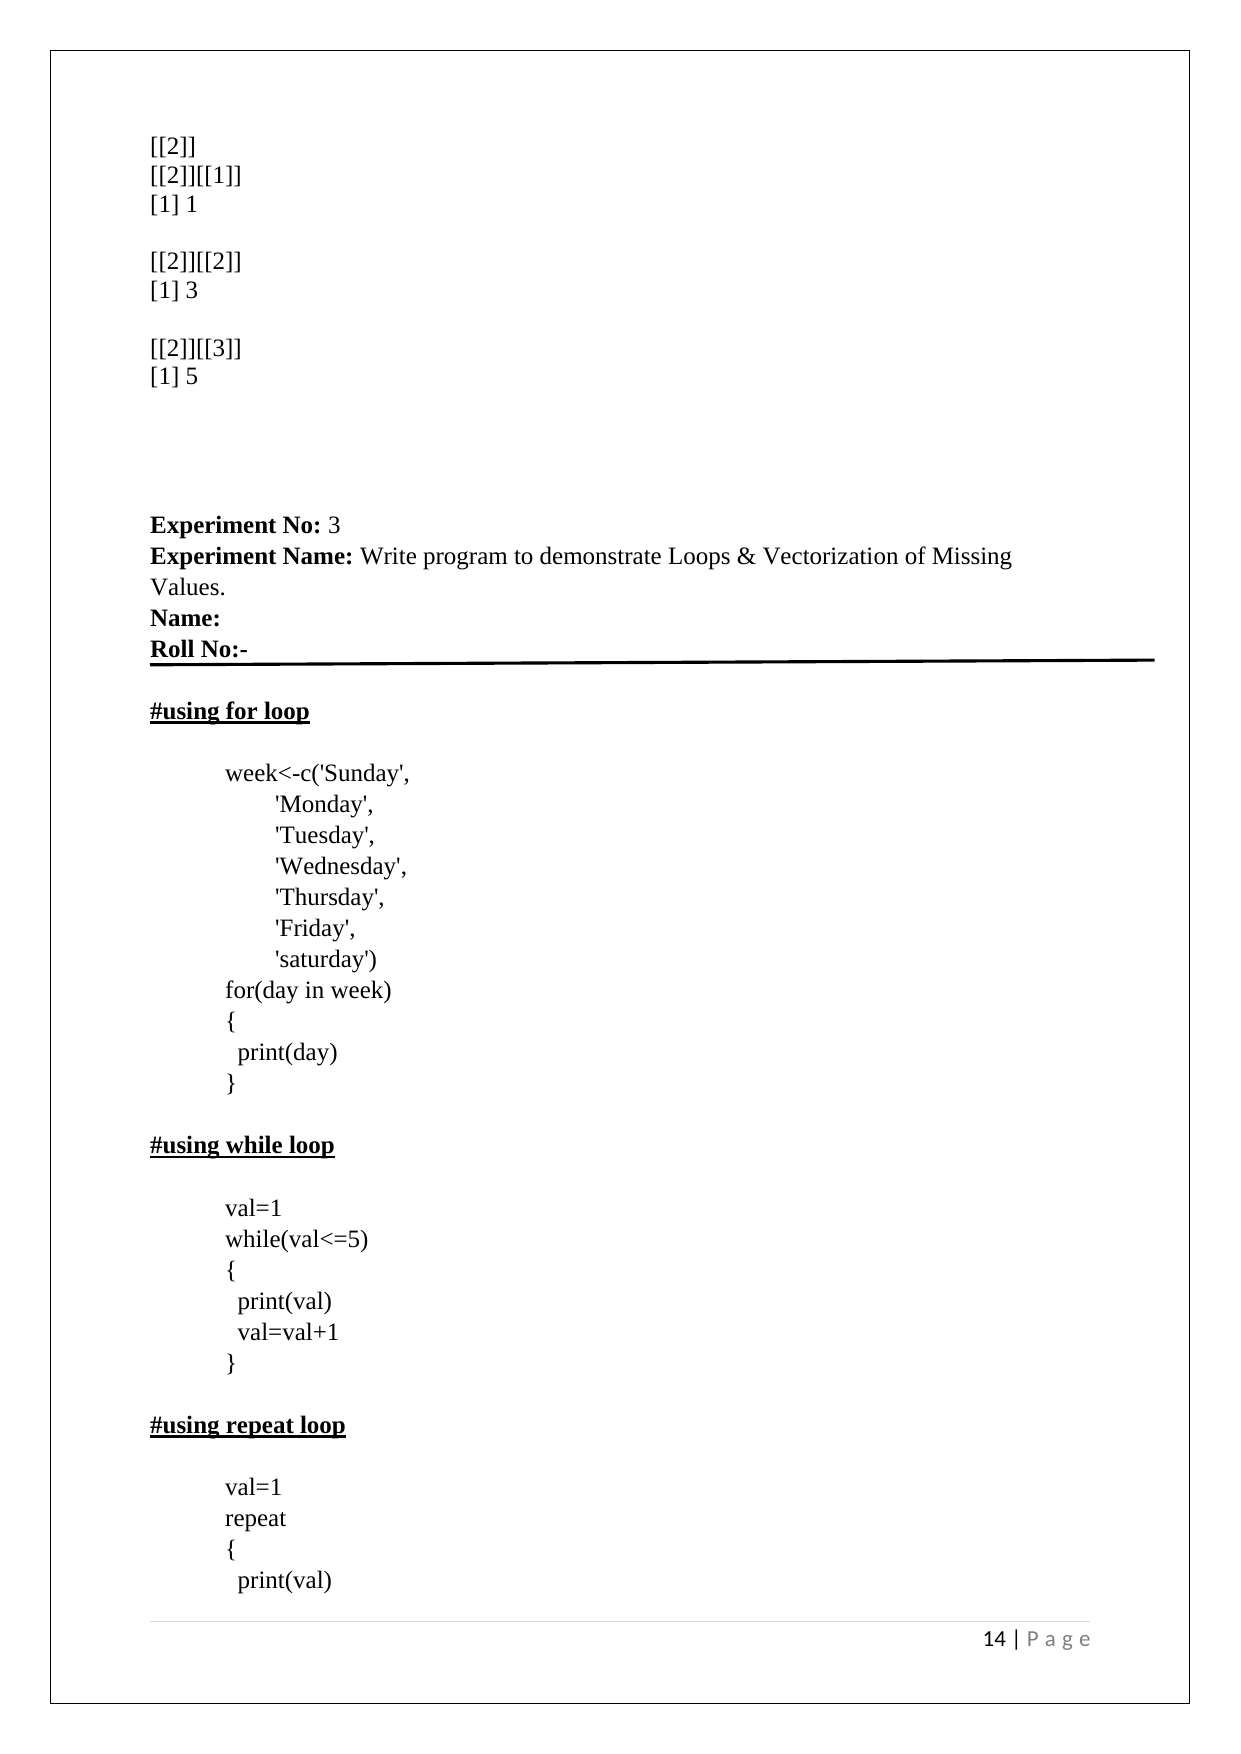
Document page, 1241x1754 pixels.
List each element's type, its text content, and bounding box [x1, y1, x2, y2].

text 'Thursday', [225, 882, 1090, 911]
text [1] 5 [150, 361, 1090, 390]
text { [225, 1534, 1090, 1563]
text 'Tuesday', [225, 820, 1090, 849]
text print(day) [225, 1037, 1090, 1066]
text repeat [225, 1503, 1090, 1532]
text [[2]][[2]] [150, 246, 1090, 275]
text val=1 [225, 1472, 1090, 1501]
text [[2]][[3]] [150, 333, 1090, 361]
text val=1 [225, 1193, 1090, 1221]
text Roll No:- [150, 634, 1090, 663]
text #using while loop [150, 1131, 1090, 1159]
text [1] 1 [150, 189, 1090, 218]
text for(day in week) [225, 975, 1090, 1004]
text Experiment Name: Write program to demonstrate Loops & Vectorization of Missing Values. [150, 541, 1090, 601]
text { [225, 1255, 1090, 1283]
text } [225, 1348, 1090, 1377]
text Name: [150, 603, 1090, 632]
text { [225, 1006, 1090, 1035]
text #using for loop [150, 696, 1090, 725]
text print(val) [225, 1286, 1090, 1314]
text Experiment No: 3 [150, 510, 1090, 538]
text val=val+1 [225, 1317, 1090, 1346]
text [[2]] [150, 131, 1090, 160]
text [[2]][[1]] [150, 160, 1090, 189]
text 'Monday', [225, 789, 1090, 818]
text 'saturday') [225, 944, 1090, 973]
text print(val) [225, 1565, 1090, 1594]
text while(val<=5) [225, 1224, 1090, 1252]
text 'Friday', [225, 913, 1090, 942]
text week<-c('Sunday', [225, 758, 1090, 787]
text #using repeat loop [150, 1410, 1090, 1439]
text [1] 3 [150, 275, 1090, 304]
text 'Wednesday', [225, 851, 1090, 880]
text } [225, 1068, 1090, 1097]
